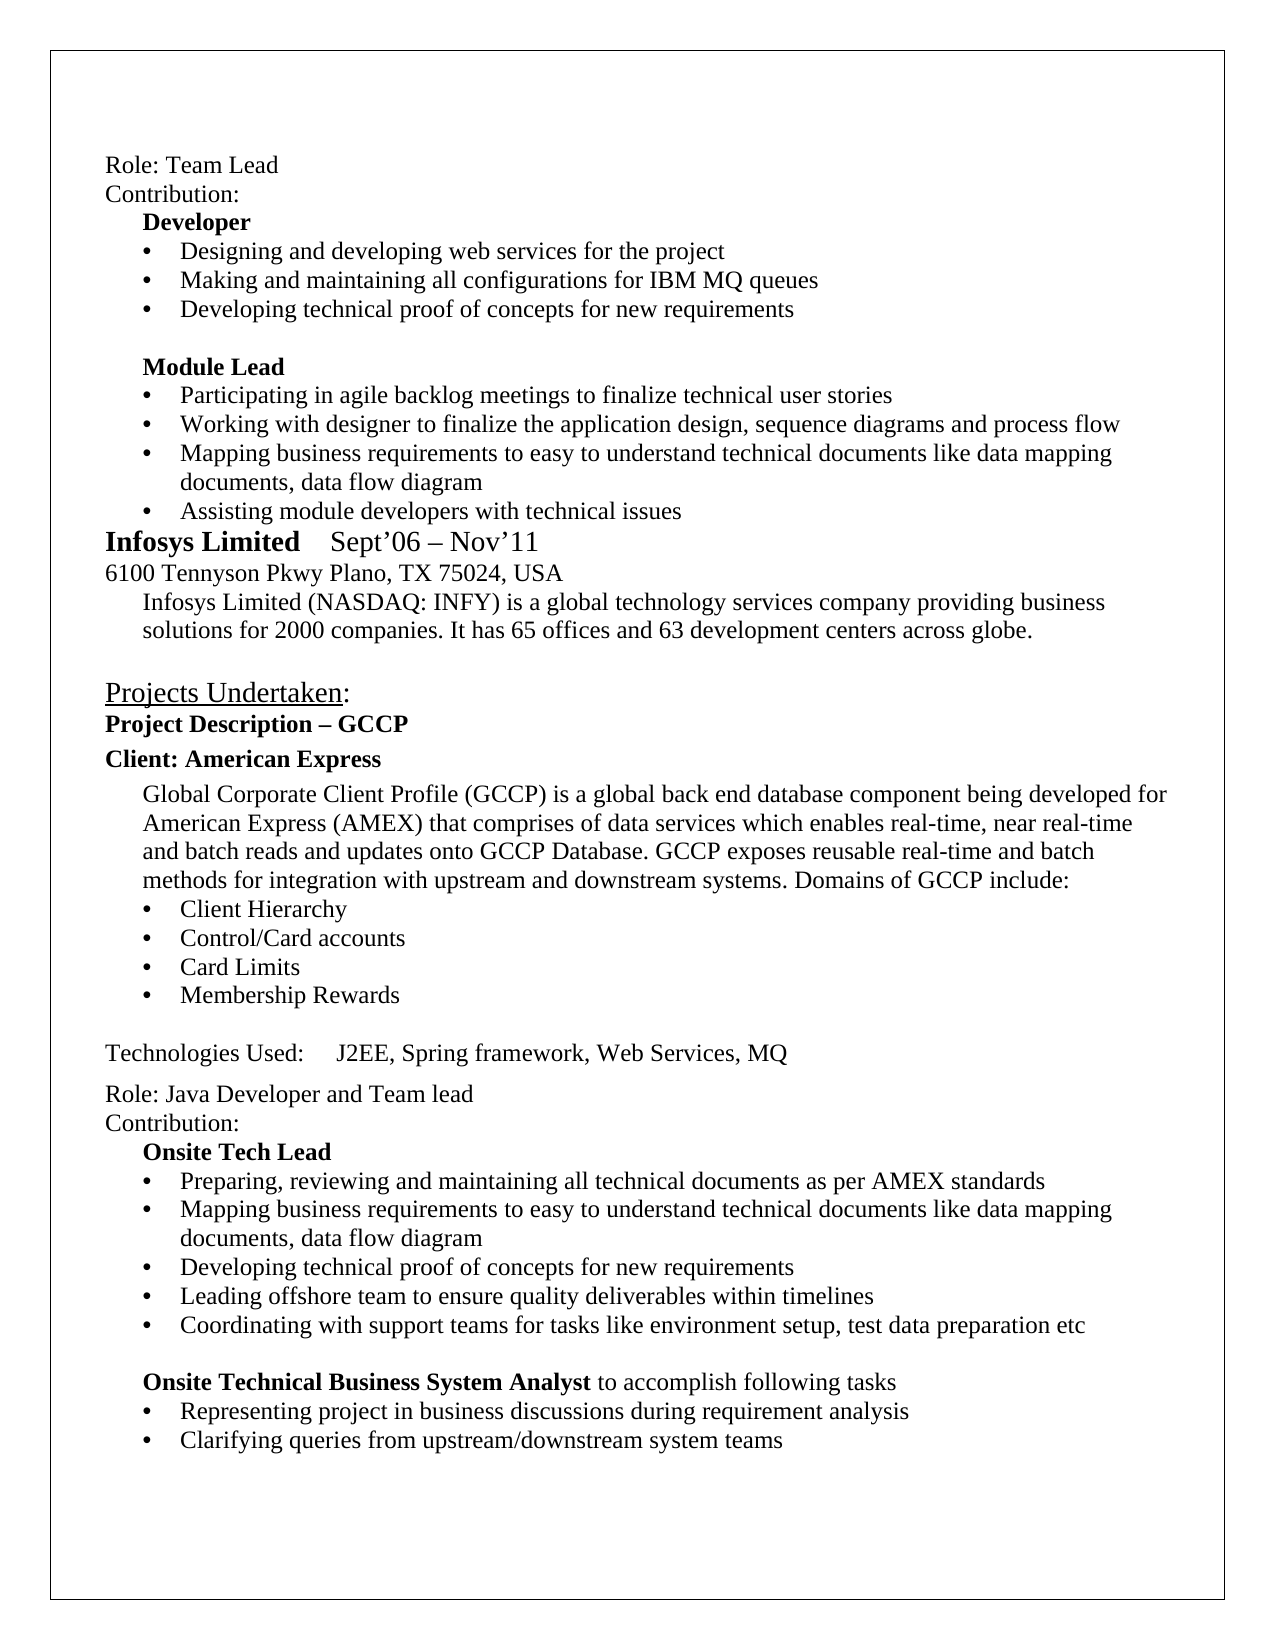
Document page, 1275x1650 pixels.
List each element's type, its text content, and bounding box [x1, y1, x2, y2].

text Project Description – GCCP [105, 709, 1170, 738]
text Module Lead [105, 352, 1170, 380]
text Global Corporate Client Profile (GCCP) is a global back end database component being developed for American Express (AMEX) that comprises of data services which enables real-time, near real-time and batch reads and updates onto GCCP Database. GCCP exposes reusable real-time and batch methods for integration with upstream and downstream systems. Domains of GCCP include: [142, 779, 1170, 894]
text Infosys Limited Sept’06 – Nov’11 [105, 524, 1170, 558]
list Designing and developing web services for the project [142, 236, 1170, 265]
list Leading offshore team to ensure quality deliverables within timelines [142, 1281, 1170, 1310]
text Onsite Technical Business System Analyst to accomplish following tasks [105, 1367, 1170, 1396]
text Role: Java Developer and Team lead [105, 1079, 1170, 1108]
text Projects Undertaken: [105, 675, 1170, 709]
list Preparing, reviewing and maintaining all technical documents as per AMEX standards [142, 1166, 1170, 1194]
list Making and maintaining all configurations for MQ queues [142, 265, 1170, 294]
list Working with designer to finalize the application design, sequence diagrams and process flow [142, 409, 1170, 438]
list Membership Rewards [142, 981, 1170, 1009]
list Mapping business requirements to easy to understand technical documents like data mapping documents, data flow diagram [142, 1194, 1170, 1252]
text Onsite Tech Lead [105, 1137, 1170, 1166]
text Developer [105, 207, 1170, 236]
list Card Limits [142, 952, 1170, 981]
list Developing technical proof of concepts for new requirements [142, 294, 1170, 323]
text Contribution: [105, 179, 1170, 207]
list Mapping business requirements to easy to understand technical documents like data mapping documents, data flow diagram [142, 438, 1170, 496]
list Participating in agile backlog meetings to finalize technical user stories [142, 380, 1170, 409]
list Coordinating with support teams for tasks like environment setup, test data preparation etc [142, 1310, 1170, 1339]
list Developing technical proof of concepts for new requirements [142, 1252, 1170, 1281]
list Assisting module developers with technical issues [142, 496, 1170, 524]
list Control/Card accounts [142, 923, 1170, 952]
text Infosys Limited (NASDAQ: ) is a global technology services company providing business solutions for 2000 companies. It has 65 offices and 63 development centers across globe. [142, 587, 1170, 644]
list Client Hierarchy [142, 894, 1170, 923]
list Clarifying queries from upstream/downstream system teams [142, 1425, 1170, 1454]
text Client: American Express [105, 744, 1170, 773]
text Technologies Used: J2EE, Spring framework, Web Services, MQ [105, 1038, 1170, 1067]
text Contribution: [105, 1108, 1170, 1137]
text Role: Team Lead [105, 150, 1170, 179]
list Representing project in business discussions during requirement analysis [142, 1396, 1170, 1425]
